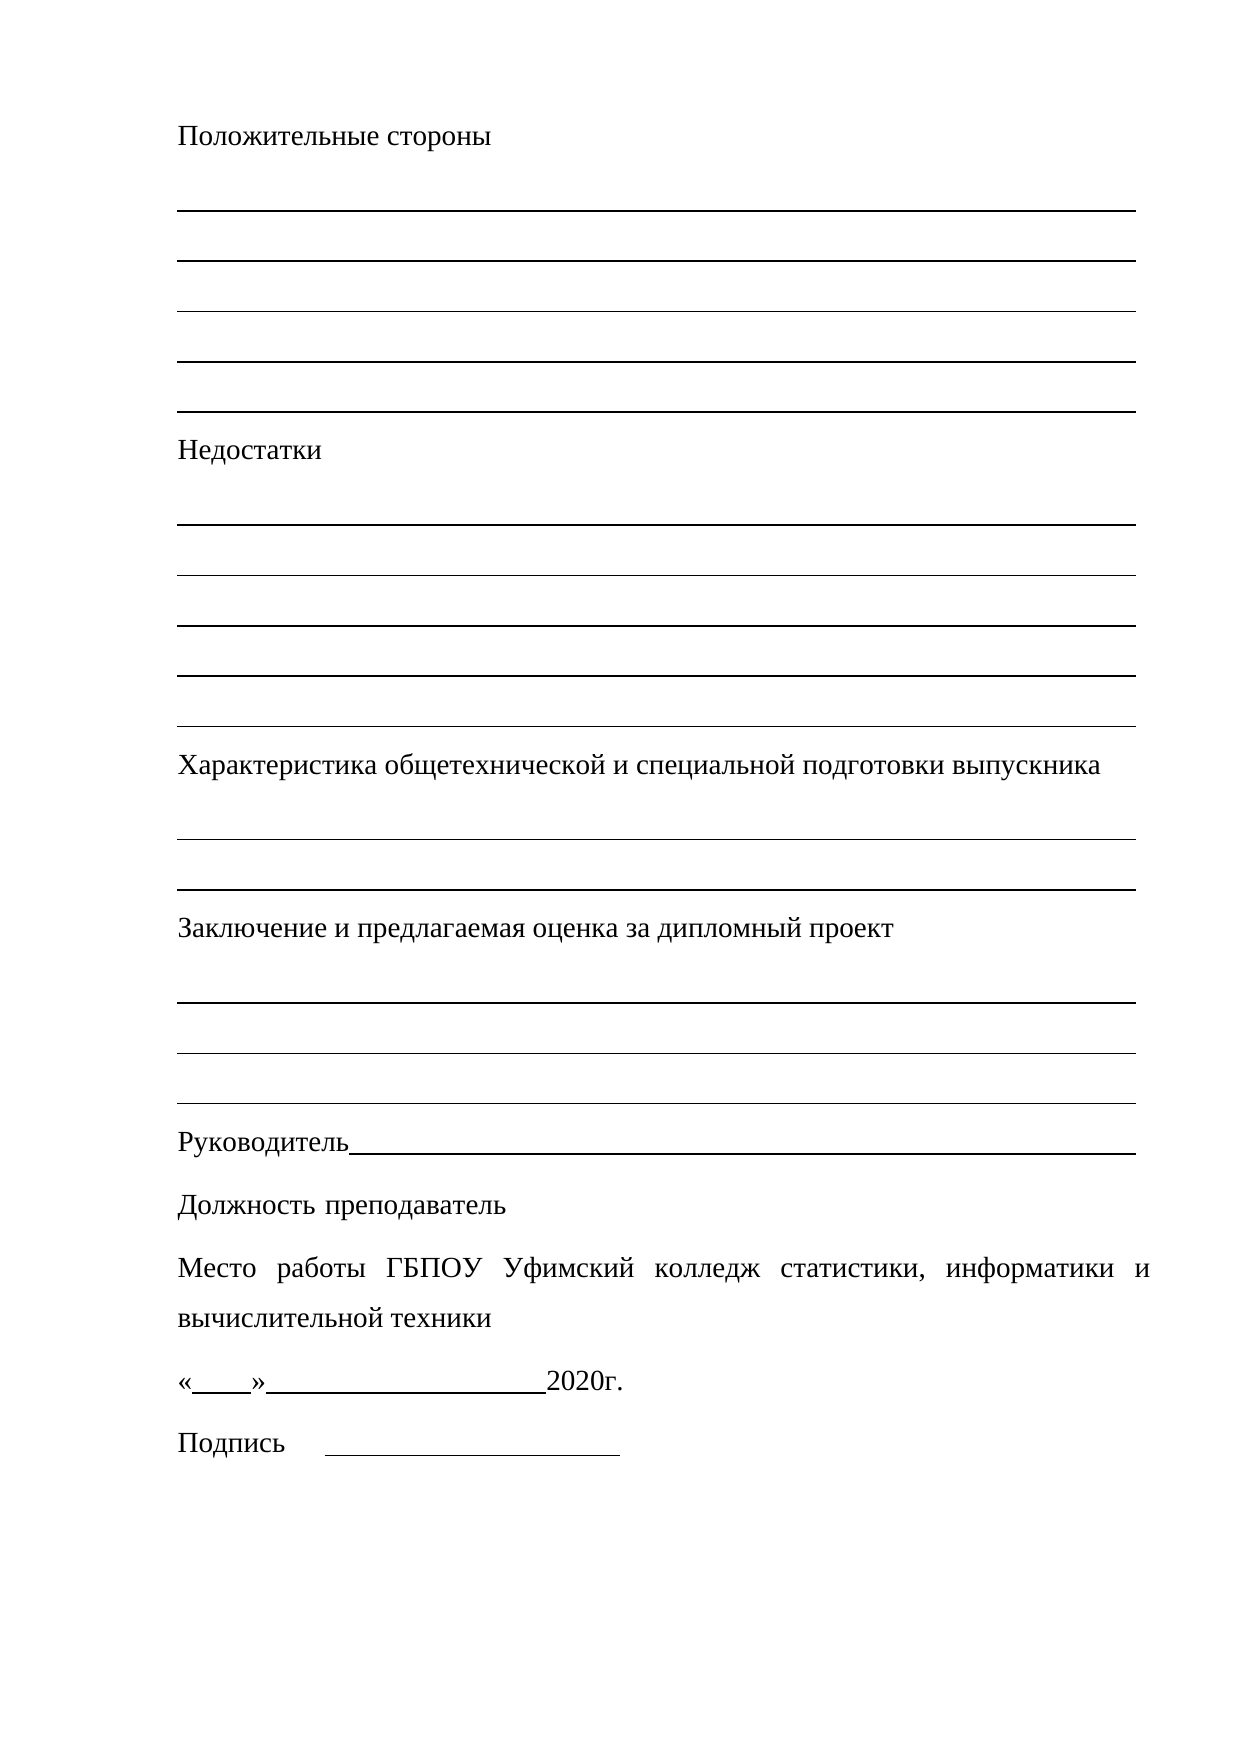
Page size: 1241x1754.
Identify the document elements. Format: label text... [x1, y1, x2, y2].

text Должность преподаватель [177, 1187, 1152, 1220]
text Место работы ГБПОУ Уфимский колледж статистики, информатики и вычислительной техники [177, 1250, 1152, 1333]
text Характеристика общетехнической и специальной подготовки выпускника [177, 747, 1152, 780]
text Подпись [177, 1426, 1152, 1459]
text Недостатки [177, 432, 1152, 466]
text Руководитель [177, 1124, 1152, 1158]
text Положительные стороны [177, 118, 1152, 152]
text Заключение и предлагаемая оценка за дипломный проект [177, 910, 1152, 944]
text « » 2020г. [177, 1363, 1152, 1396]
